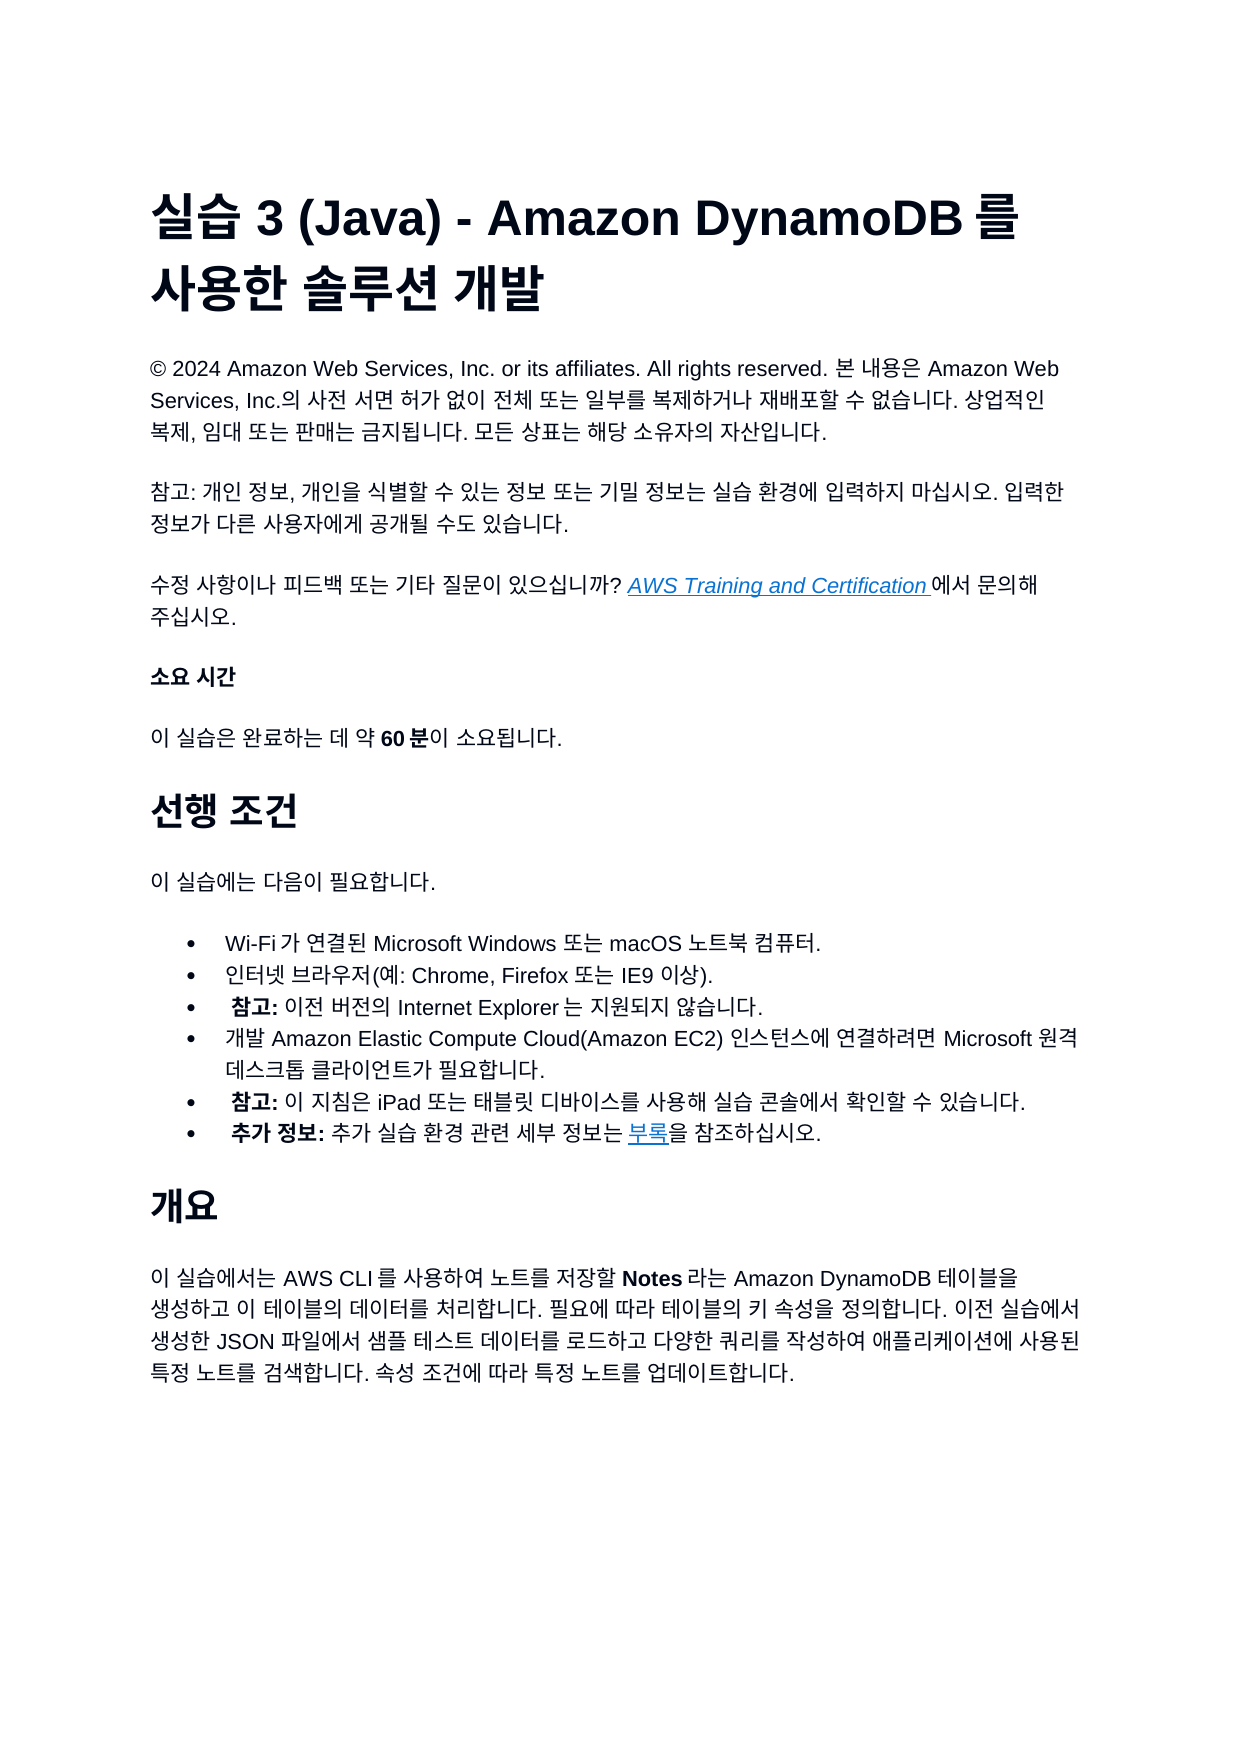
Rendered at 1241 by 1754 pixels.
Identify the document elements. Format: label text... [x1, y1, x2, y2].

text 개요 [150, 1177, 1090, 1231]
list 개발 Amazon Elastic Compute Cloud(Amazon EC2) 인스턴스에 연결하려면 Microsoft 원격 데스크톱 클라이언트가 필요합니다. [187, 1021, 1090, 1084]
text 이 실습에는 다음이 필요합니다. [150, 865, 1090, 897]
list 참고: 이 지침은 iPad 또는 태블릿 디바이스를 사용해 실습 콘솔에서 확인할 수 있습니다. [187, 1084, 1090, 1116]
list Wi-Fi가 연결된 Microsoft Windows 또는 macOS 노트북 컴퓨터. [187, 926, 1090, 958]
list 추가 정보: 추가 실습 환경 관련 세부 정보는 부록을 참조하십시오. [187, 1116, 1090, 1148]
list 참고: 이전 버전의 Internet Explorer는 지원되지 않습니다. [187, 989, 1090, 1021]
text © 2024 Amazon Web Services, Inc. or its affiliates. All rights reserved. 본 내용은 Amazon Web Services, Inc.의 사전 서면 허가 없이 전체 또는 일부를 복제하거나 재배포할 수 없습니다. 상업적인 복제, 임대 또는 판매는 금지됩니다. 모든 상표는 해당 소유자의 자산입니다. [150, 351, 1090, 446]
list 인터넷 브라우저(예: Chrome, Firefox 또는 IE9 이상). [187, 958, 1090, 989]
text 이 실습은 완료하는 데 약 60분이 소요됩니다. [150, 721, 1090, 753]
text 선행 조건 [150, 782, 1090, 836]
text 이 실습에서는 AWS CLI를 사용하여 노트를 저장할 Notes라는 Amazon DynamoDB 테이블을 생성하고 이 테이블의 데이터를 처리합니다. 필요에 따라 테이블의 키 속성을 정의합니다. 이전 실습에서 생성한 JSON 파일에서 샘플 테스트 데이터를 로드하고 다양한 쿼리를 작성하여 애플리케이션에 사용된 특정 노트를 검색합니다. 속성 조건에 따라 특정 노트를 업데이트합니다. [150, 1261, 1090, 1387]
text 참고: 개인 정보, 개인을 식별할 수 있는 정보 또는 기밀 정보는 실습 환경에 입력하지 마십시오. 입력한 정보가 다른 사용자에게 공개될 수도 있습니다. [150, 475, 1090, 539]
text 실습 3 (Java) - Amazon DynamoDB를 사용한 솔루션 개발 [150, 177, 1090, 322]
text 소요 시간 [150, 660, 1090, 692]
text 수정 사항이나 피드백 또는 기타 질문이 있으십니까? AWS Training and Certification에서 문의해 주십시오. [150, 568, 1090, 631]
